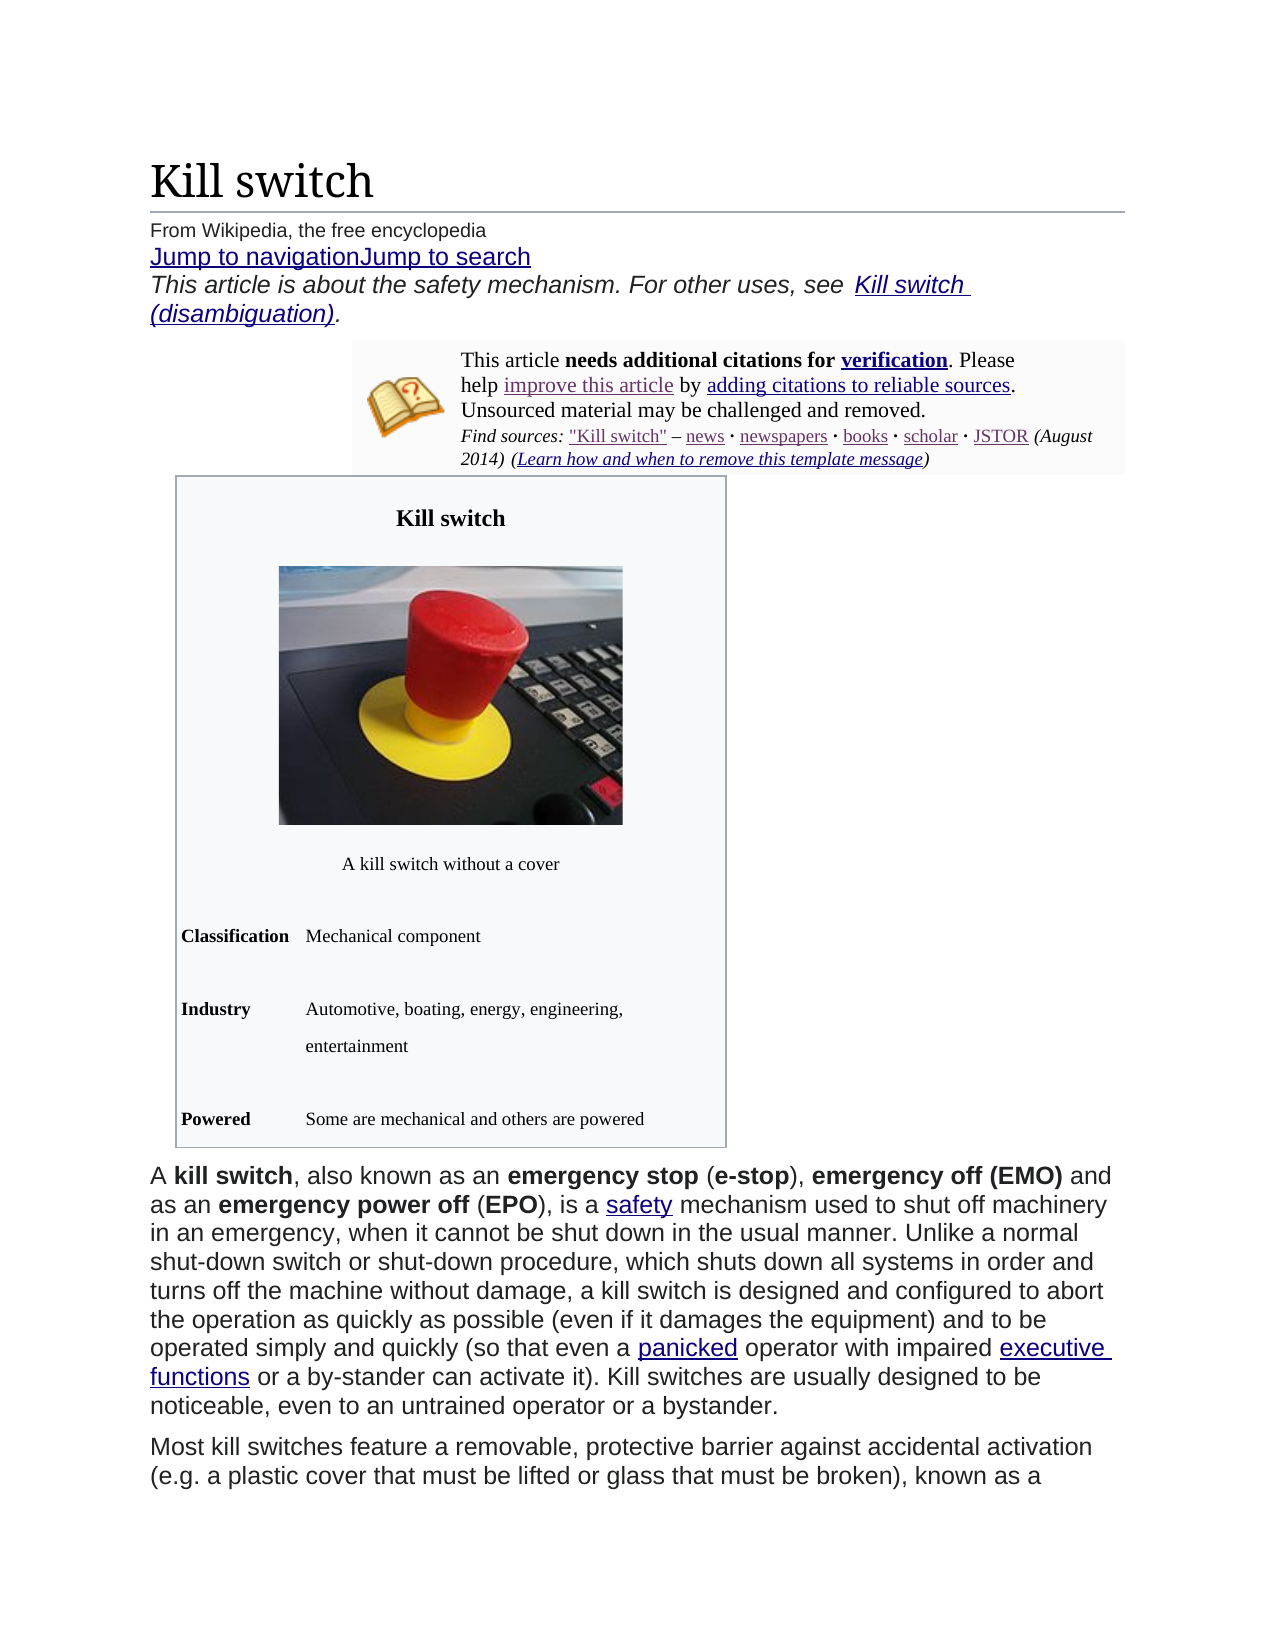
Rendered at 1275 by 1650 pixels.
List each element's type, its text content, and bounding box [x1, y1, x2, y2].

table_header Kill switch [177, 477, 725, 549]
table_cell A kill switch without a cover [177, 549, 725, 892]
text From Wikipedia, the free encyclopedia [150, 219, 1125, 242]
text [150, 1432, 1125, 1489]
table_cell Powered [177, 1074, 300, 1147]
text Jump to navigationJump to search [150, 242, 1125, 270]
text A kill switch, also known as an emergency stop (e-stop), emergency off (EMO) and as an emergency power off (EPO), is a safety mechanism used to shut off machinery in an emergency, when it cannot be shut down in the usual manner. Unlike a normal shut-down switch or shut-down procedure, which shuts down all systems in order and turns off the machine without damage, a kill switch is designed and configured to abort the operation as quickly as possible (even if it damages the equipment) and to be operated simply and quickly (so that even a panicked operator with impaired executive functions or a by-stander can activate it). Kill switches are usually designed to be noticeable, even to an untrained operator or a bystander. [150, 1161, 1125, 1419]
text This article is about the safety mechanism. For other uses, see Kill switch (disambiguation). [150, 270, 1125, 328]
picture [367, 377, 446, 439]
table_cell Classification [177, 892, 300, 964]
text Kill switch [150, 150, 1125, 211]
table_header [352, 340, 448, 475]
table_header This article needs additional citations for verification. Please help improve this article by adding citations to reliable sources. Unsourced material may be challenged and removed. Find sources: "Kill switch" – news · newspapers · books · scholar · JSTOR (August 2014) (Learn how and when to remove this template message) [448, 340, 1125, 475]
table_cell Automotive, boating, energy, engineering, entertainment [300, 964, 725, 1074]
table_cell Mechanical component [300, 892, 725, 964]
table_cell Industry [177, 964, 300, 1074]
picture [278, 566, 623, 825]
table_cell Some are mechanical and others are powered [300, 1074, 725, 1147]
